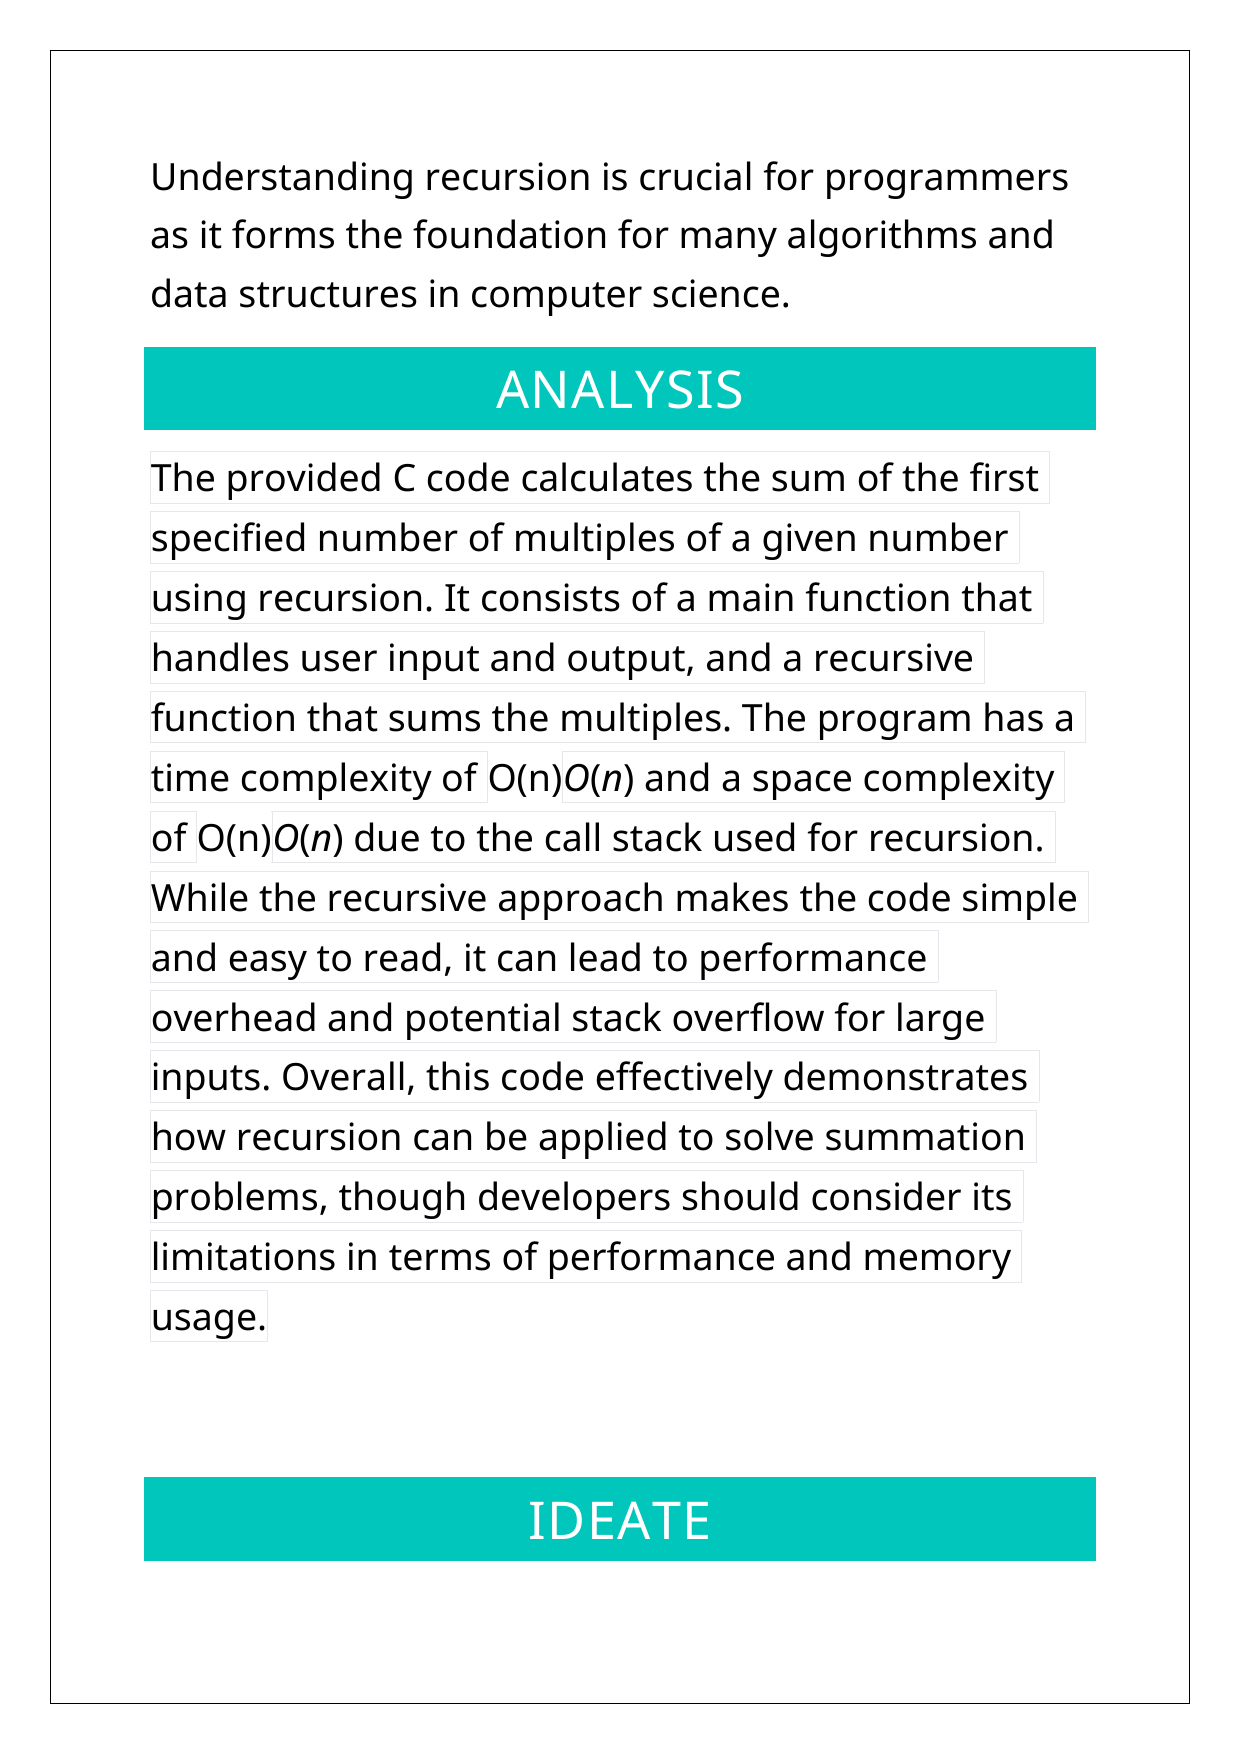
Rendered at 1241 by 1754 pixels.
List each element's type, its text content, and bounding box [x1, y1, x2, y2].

text The provided C code calculates the sum of the first specified number of multiples of a given number using recursion. It consists of a main function that handles user input and output, and a recursive function that sums the multiples. The program has a time complexity of O(n)O(n) and a space complexity of O(n)O(n) due to the call stack used for recursion. While the recursive approach makes the code simple and easy to read, it can lead to performance overhead and potential stack overflow for large inputs. Overall, this code effectively demonstrates how recursion can be applied to solve summation problems, though developers should consider its limitations in terms of performance and memory usage. [150, 451, 1090, 1342]
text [150, 150, 1090, 318]
subtitle aNALYSIS [150, 353, 1090, 424]
subtitle Ideate [150, 1484, 1090, 1554]
